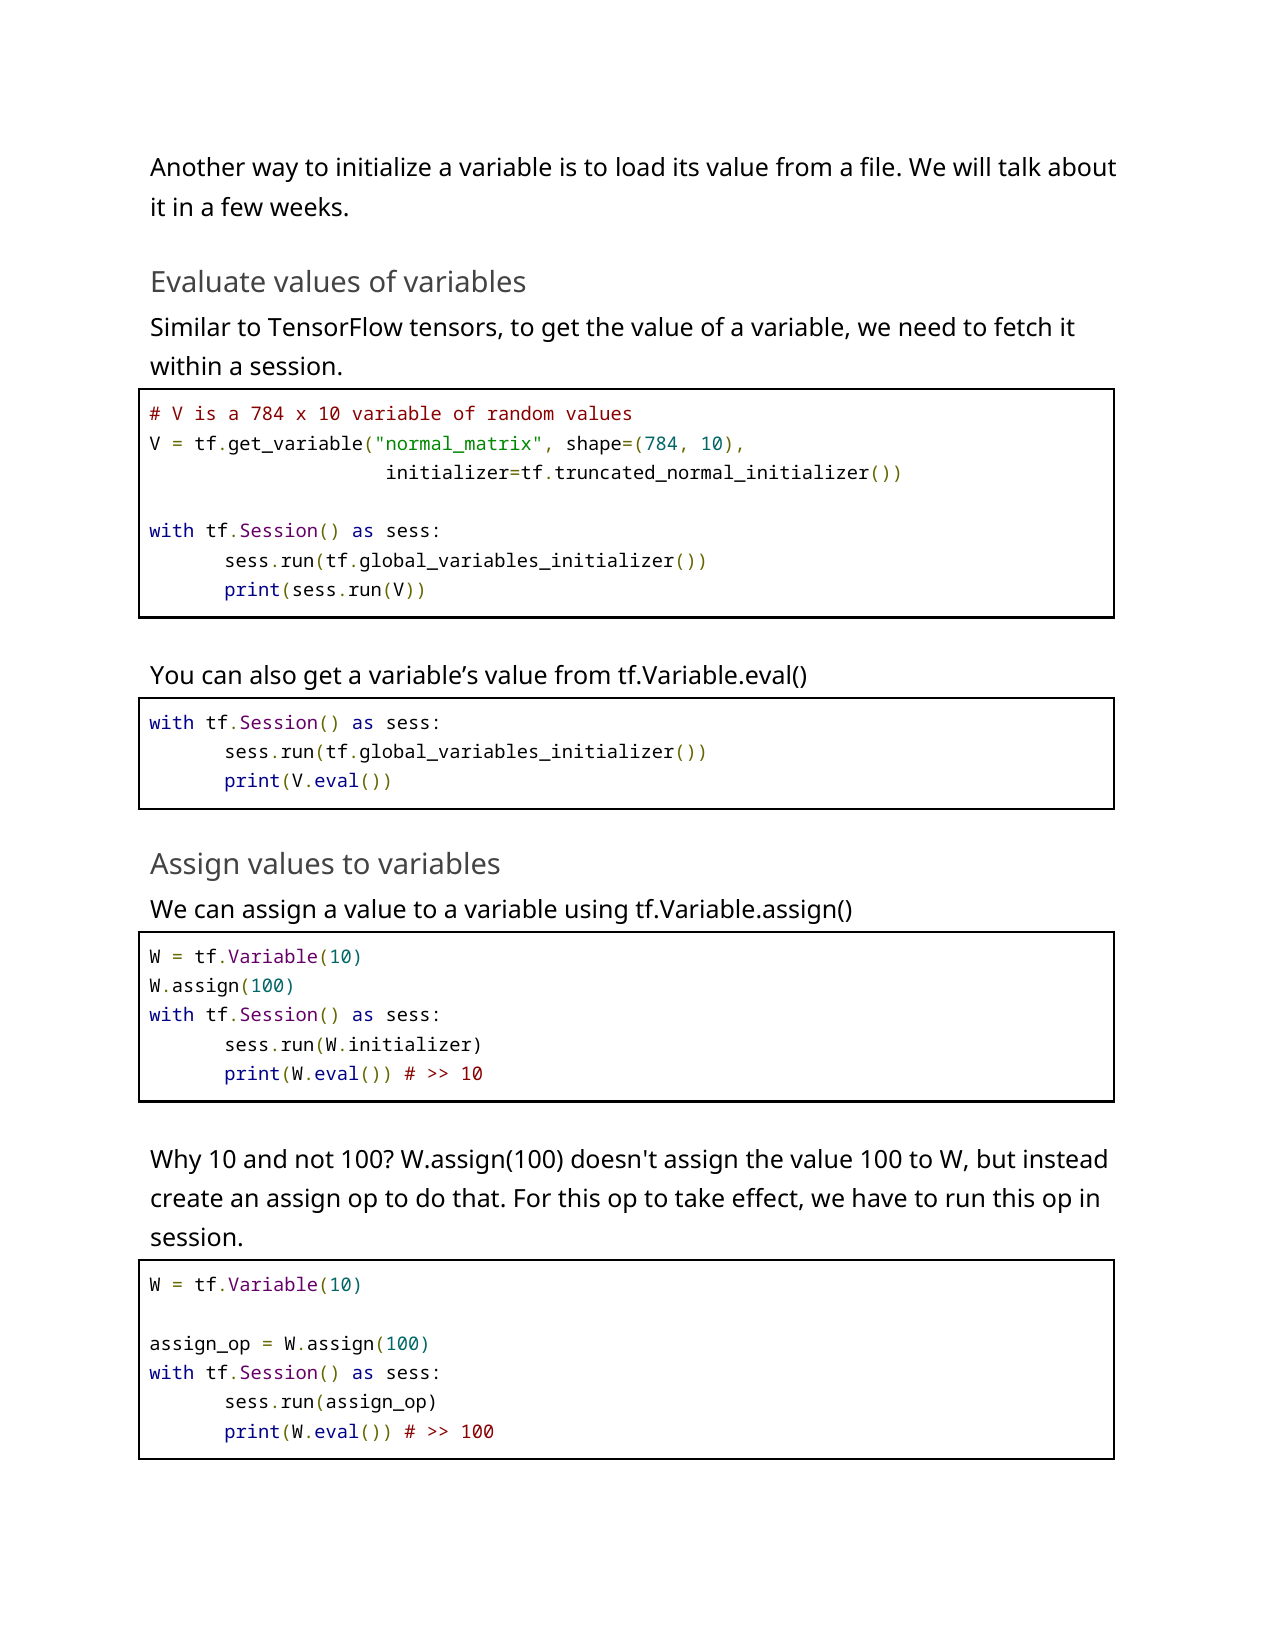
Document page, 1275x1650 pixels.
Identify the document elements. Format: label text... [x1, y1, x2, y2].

table_header W = tf.Variable(10) assign_op = W.assign(100) with tf.Session() as sess: sess.run(assign_op) print(W.eval()) # >> 100 [140, 1261, 1113, 1458]
text You can also get a variable’s value from tf.Variable.eval() [150, 658, 1125, 692]
table_header # V is a 784 x 10 variable of random values V = tf.get_variable("normal_matrix", shape=(784, 10), initializer=tf.truncated_normal_initializer()) with tf.Session() as sess: sess.run(tf.global_variables_initializer()) print(sess.run(V)) [140, 390, 1113, 616]
text Similar to TensorFlow tensors, to get the value of a variable, we need to fetch it within a session. [150, 310, 1125, 383]
text We can assign a value to a variable using tf.Variable.assign() [150, 891, 1125, 926]
table_header W = tf.Variable(10) W.assign(100) with tf.Session() as sess: sess.run(W.initializer) print(W.eval()) # >> 10 [140, 933, 1113, 1100]
subtitle Assign values to variables [150, 843, 1125, 883]
subtitle Evaluate values of variables [150, 262, 1125, 301]
text Why 10 and not 100? W.assign(100) doesn't assign the value 100 to W, but instead create an assign op to do that. For this op to take effect, we have to run this op in session. [150, 1142, 1125, 1254]
table_header with tf.Session() as sess: sess.run(tf.global_variables_initializer()) print(V.eval()) [140, 699, 1113, 808]
text Another way to initialize a variable is to load its value from a file. We will talk about it in a few weeks. [150, 150, 1125, 223]
